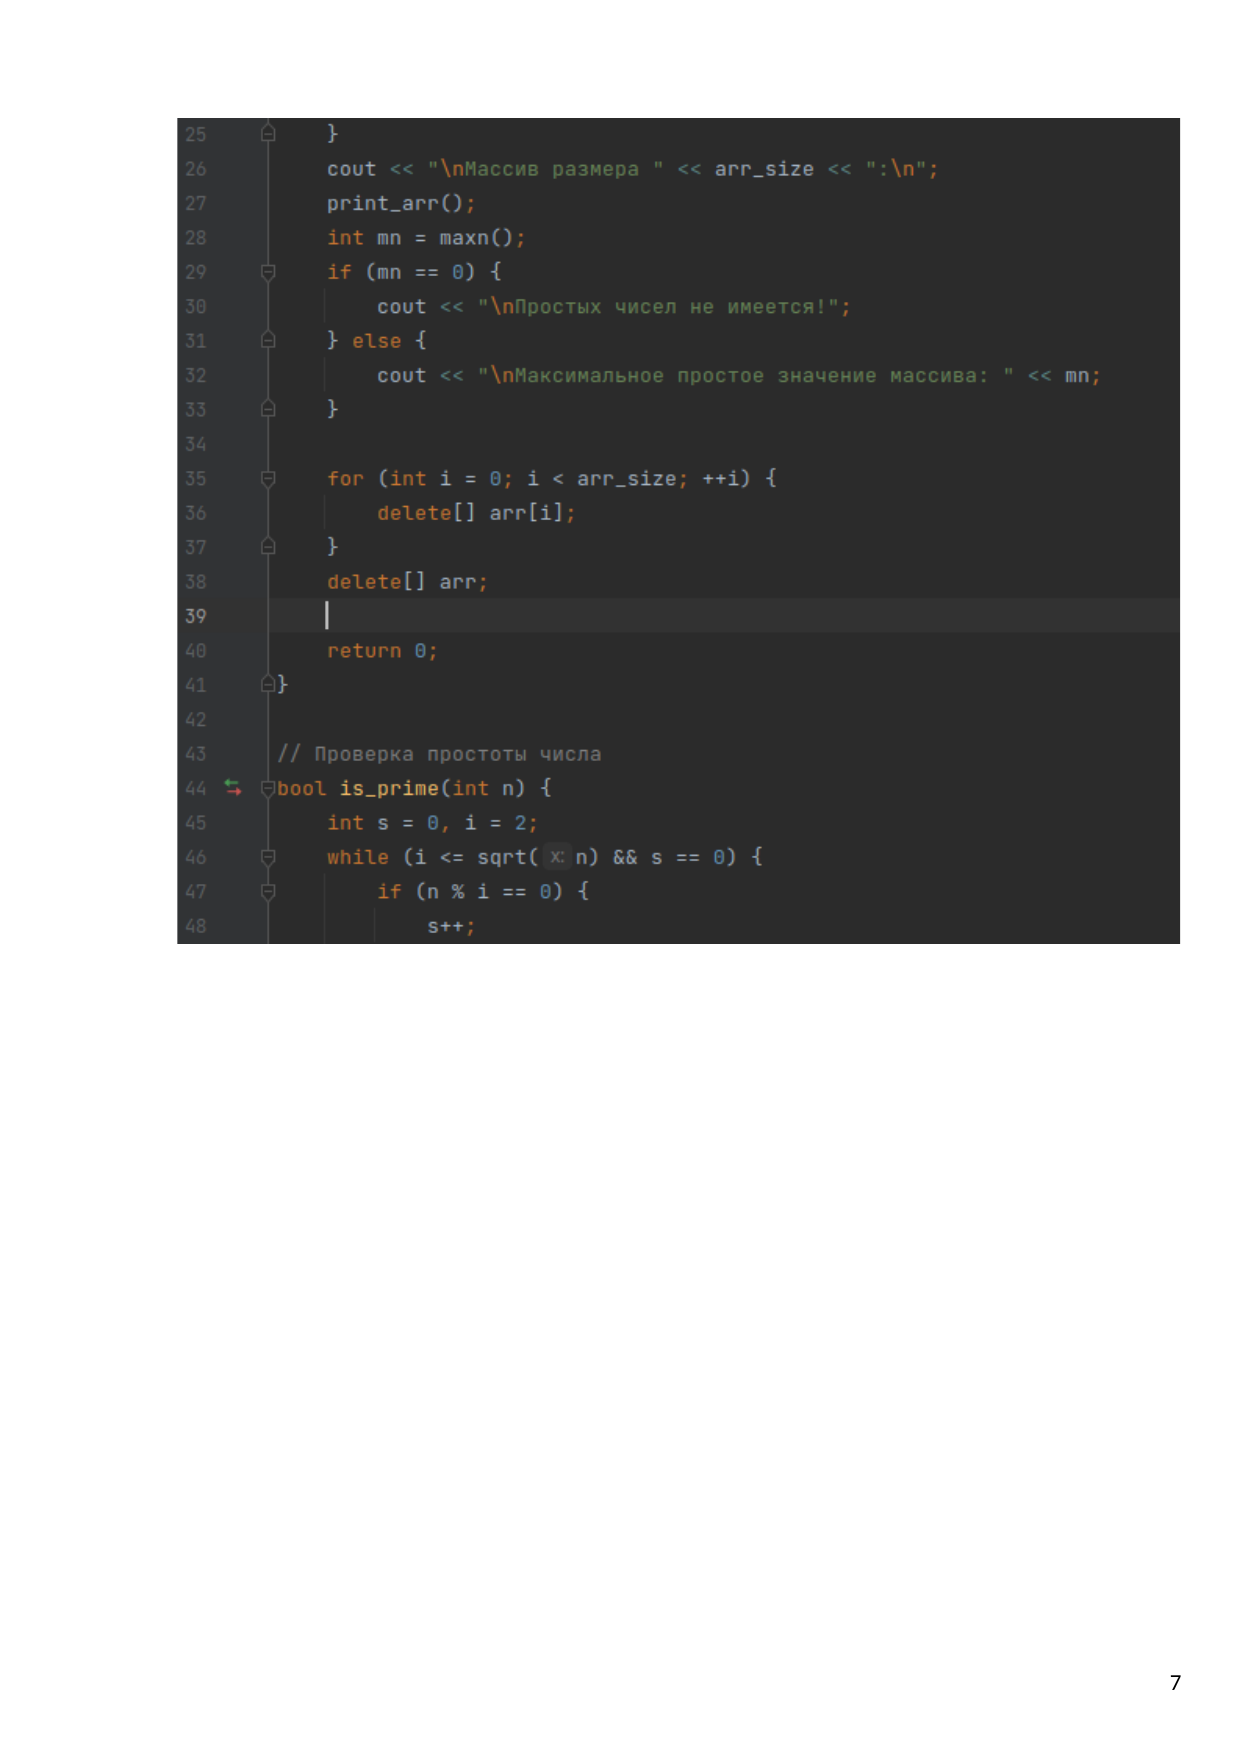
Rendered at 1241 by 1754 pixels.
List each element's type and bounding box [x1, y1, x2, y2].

picture [177, 118, 1181, 944]
